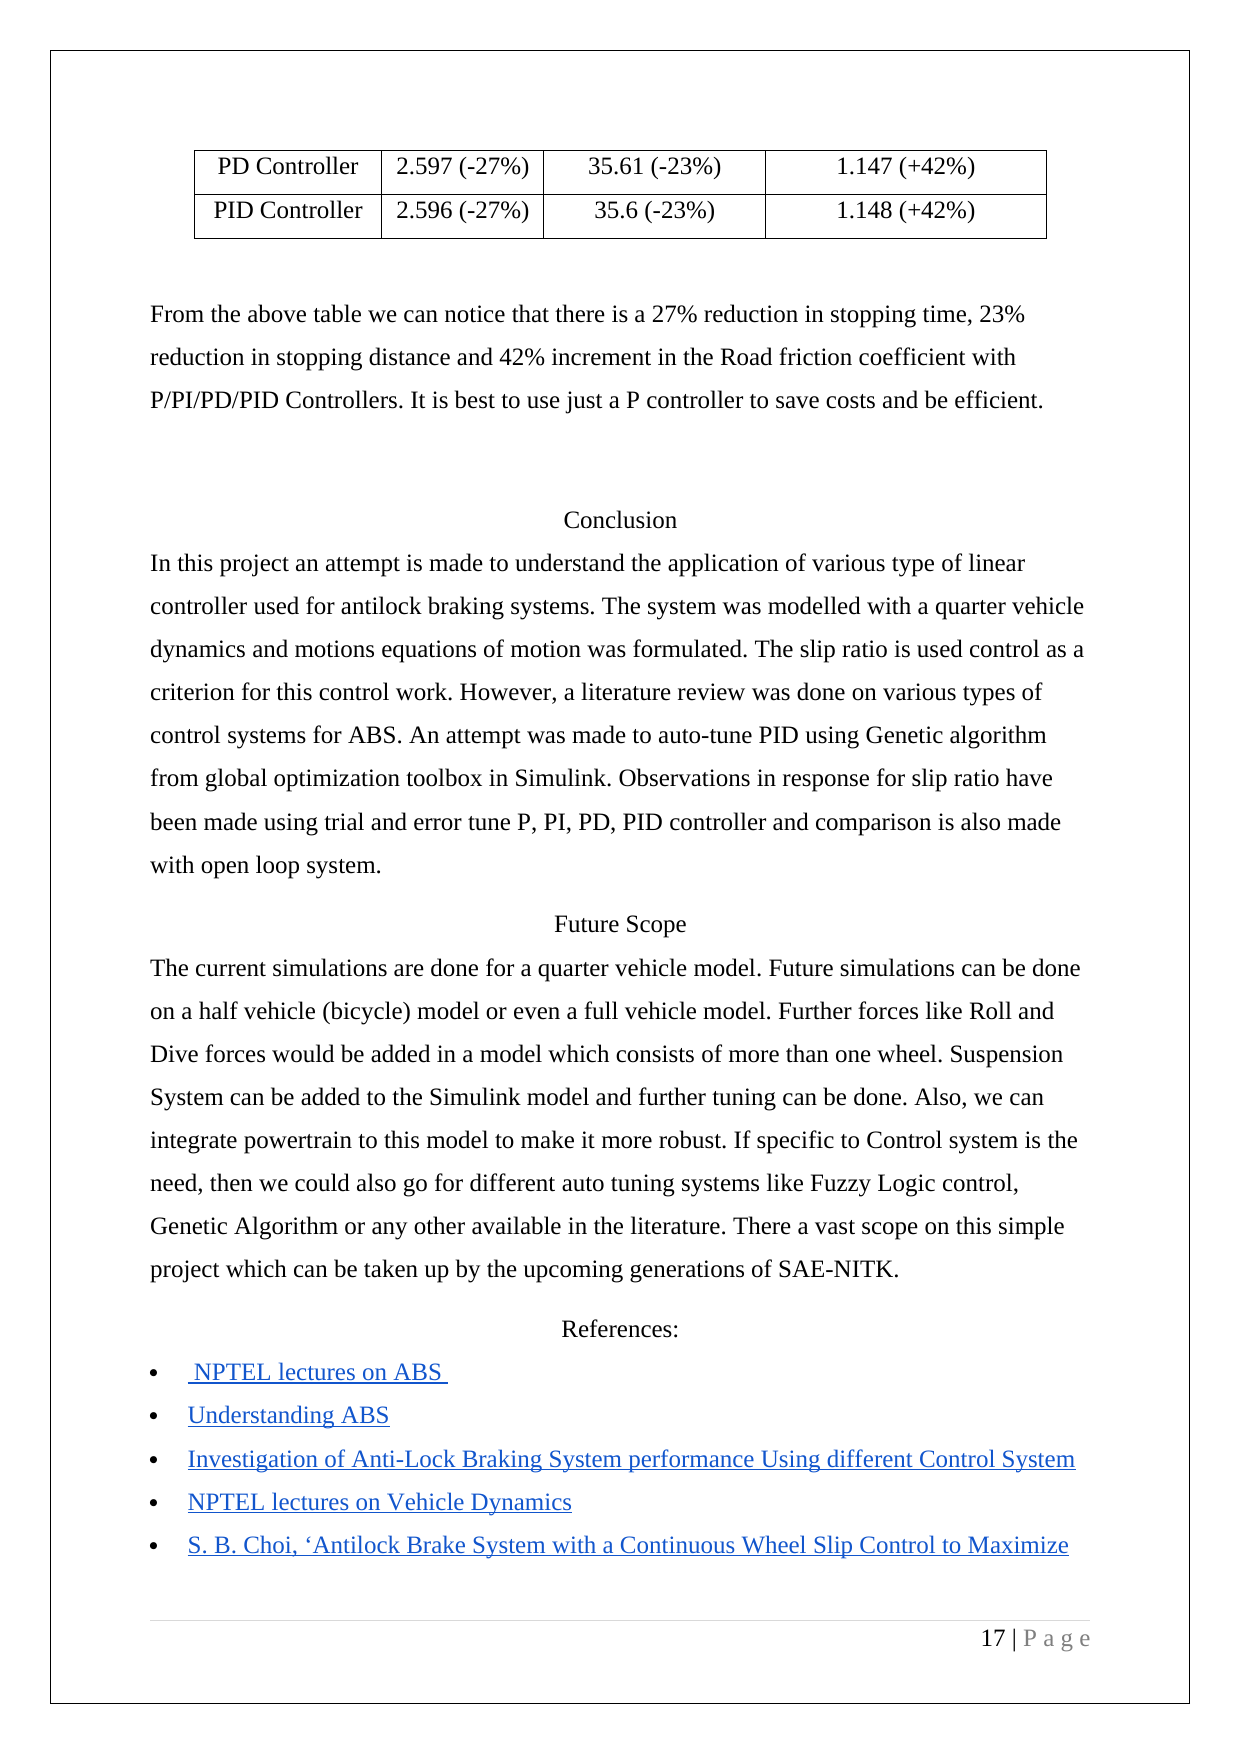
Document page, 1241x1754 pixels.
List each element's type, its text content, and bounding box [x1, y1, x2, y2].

text References: [150, 1314, 1090, 1343]
list Investigation of Anti-Lock Braking System performance Using different Control System [150, 1444, 1090, 1472]
table_cell PID Controller [195, 195, 381, 238]
list S. B. Choi, ‘Antilock Brake System with a Continuous Wheel Slip Control to Maximize [150, 1530, 1090, 1559]
text The current simulations are done for a quarter vehicle model. Future simulations can be done on a half vehicle (bicycle) model or even a full vehicle model. Further forces like Roll and Dive forces would be added in a model which consists of more than one wheel. Suspension System can be added to the Simulink model and further tuning can be done. Also, we can integrate powertrain to this model to make it more robust. If specific to Control system is the need, then we could also go for different auto tuning systems like Fuzzy Logic control, Genetic Algorithm or any other available in the literature. There a vast scope on this simple project which can be taken up by the upcoming generations of SAE-NITK. [150, 953, 1090, 1283]
table_cell 1.148 (+42%) [766, 195, 1046, 238]
table_cell 1.147 (+42%) [766, 151, 1046, 194]
list Understanding ABS [150, 1401, 1090, 1429]
subtitle Future Scope [150, 909, 1090, 938]
subtitle Conclusion [150, 505, 1090, 533]
text From the above table we can notice that there is a 27% reduction in stopping time, 23% reduction in stopping distance and 42% increment in the Road friction coefficient with P/PI/PD/PID Controllers. It is best to use just a P controller to save costs and be efficient. [150, 299, 1090, 414]
table_cell PD Controller [195, 151, 381, 194]
table_cell 2.596 (-27%) [382, 195, 543, 238]
table_cell 35.6 (-23%) [544, 195, 765, 238]
list NPTEL lectures on ABS [150, 1357, 1090, 1386]
table_cell 2.597 (-27%) [382, 151, 543, 194]
list NPTEL lectures on Vehicle Dynamics [150, 1487, 1090, 1516]
table_cell 35.61 (-23%) [544, 151, 765, 194]
text In this project an attempt is made to understand the application of various type of linear controller used for antilock braking systems. The system was modelled with a quarter vehicle dynamics and motions equations of motion was formulated. The slip ratio is used control as a criterion for this control work. However, a literature review was done on various types of control systems for ABS. An attempt was made to auto-tune PID using Genetic algorithm from global optimization toolbox in Simulink. Observations in response for slip ratio have been made using trial and error tune P, PI, PD, PID controller and comparison is also made with open loop system. [150, 548, 1090, 878]
